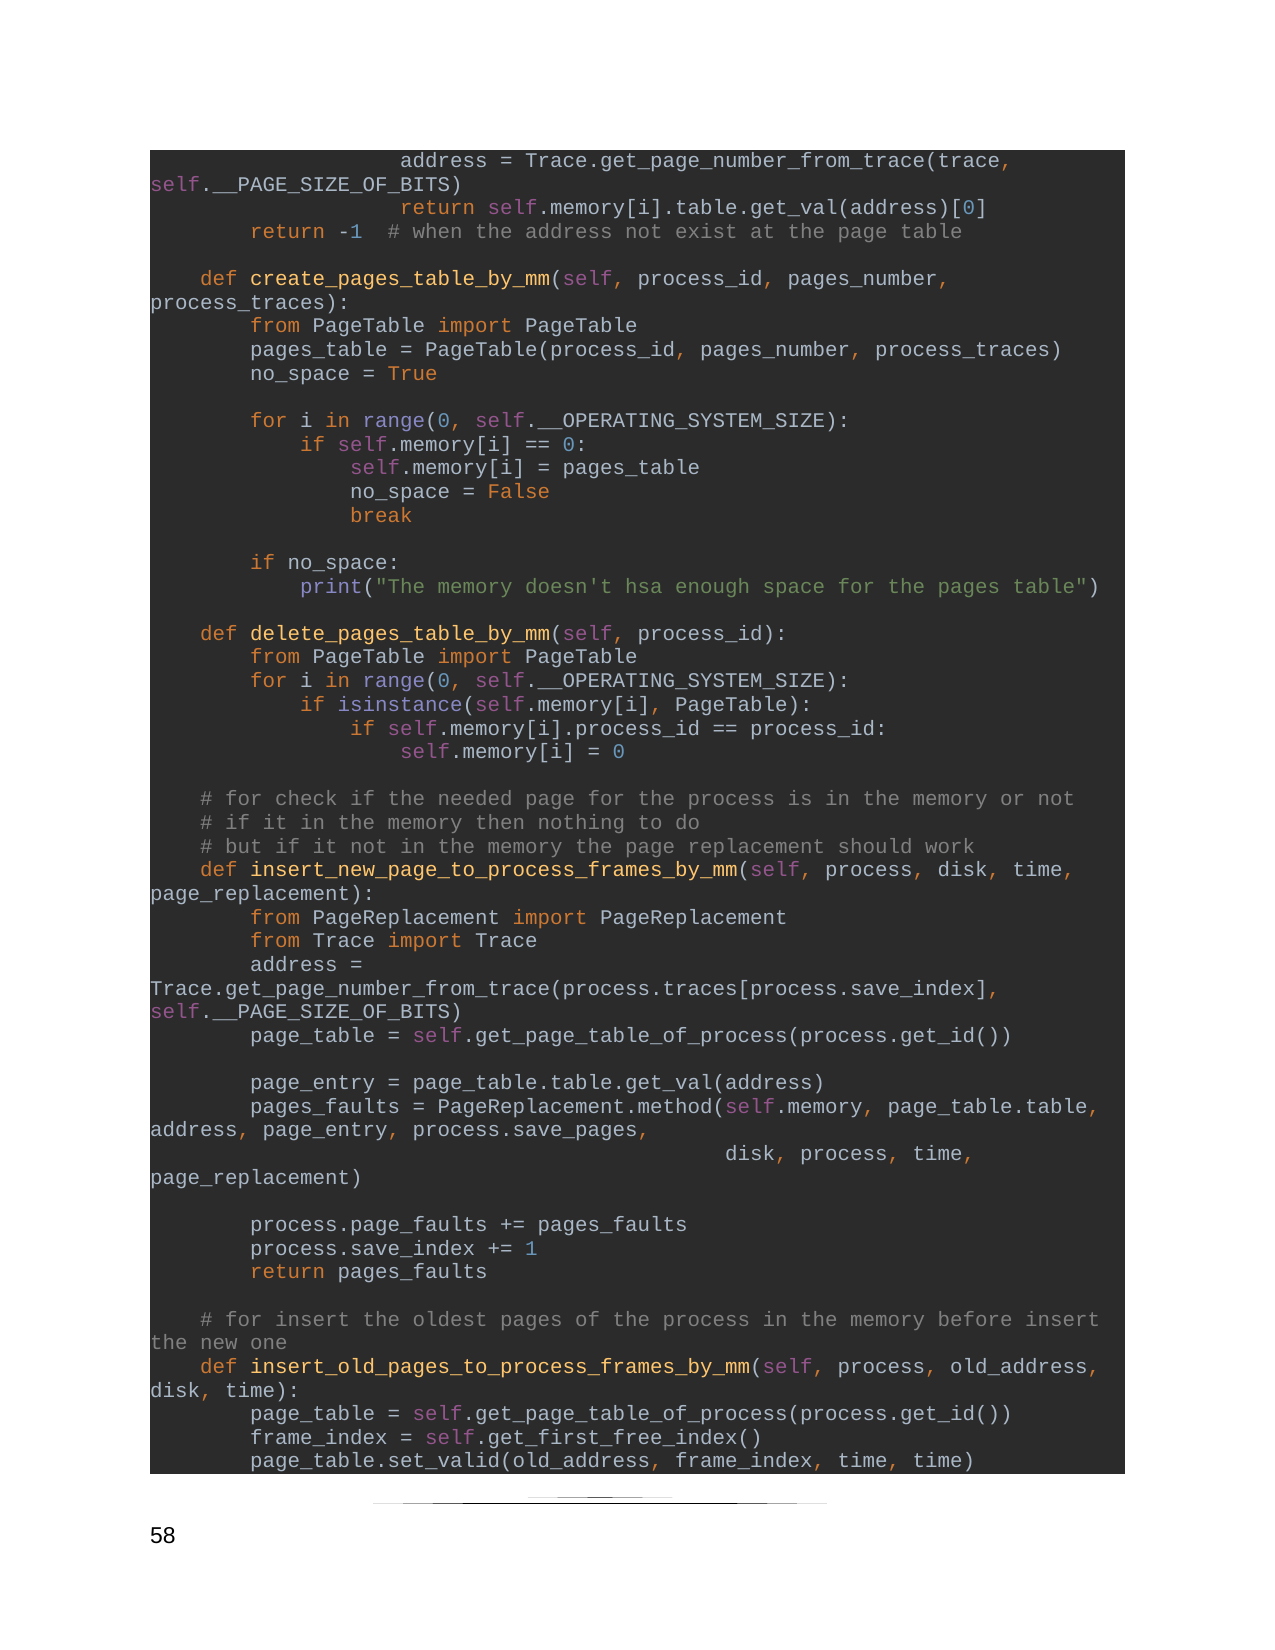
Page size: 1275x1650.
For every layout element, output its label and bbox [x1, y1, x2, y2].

text [150, 150, 1125, 1474]
